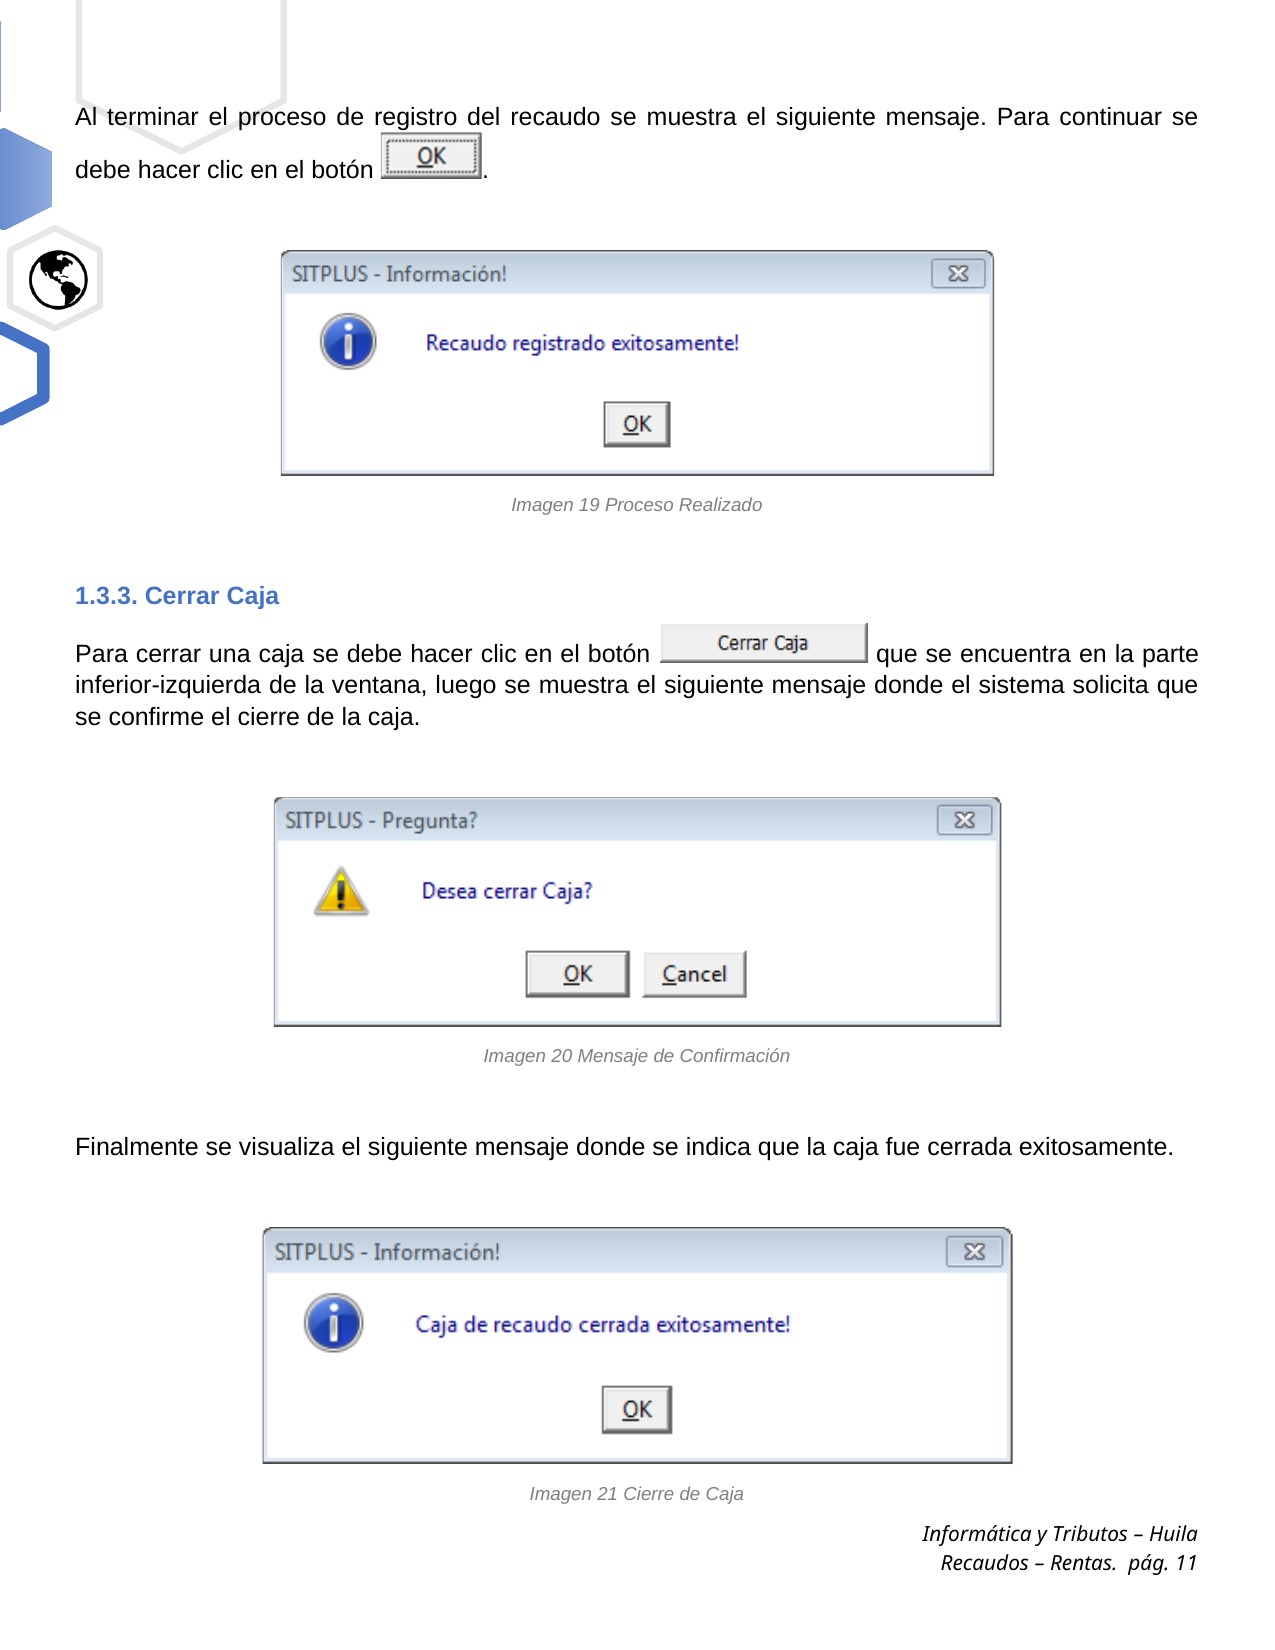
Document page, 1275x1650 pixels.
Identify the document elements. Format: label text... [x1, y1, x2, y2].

picture [380, 132, 482, 179]
text Imagen 19 Proceso Realizado [75, 494, 1200, 516]
text Para cerrar una caja se debe hacer clic en el botón que se encuentra en la parte inferior-izquierda de la ventana, luego se muestra el siguiente mensaje donde el sistema solicita que se confirme el cierre de la caja. [75, 624, 1200, 730]
text Imagen 21 Cierre de Caja [75, 1483, 1200, 1504]
subtitle 1.3.3. Cerrar Caja [75, 581, 1200, 609]
picture [280, 250, 995, 476]
picture [262, 1227, 1013, 1464]
picture [660, 623, 868, 663]
text Finalmente se visualiza el siguiente mensaje donde se indica que la caja fue cerrada exitosamente. [75, 1132, 1200, 1161]
picture [21, 242, 95, 317]
text Al terminar el proceso de registro del recaudo se muestra el siguiente mensaje. Para continuar se debe hacer clic en el botón . [75, 102, 1200, 183]
picture [273, 797, 1002, 1027]
text Imagen 20 Mensaje de Confirmación [75, 1045, 1200, 1067]
